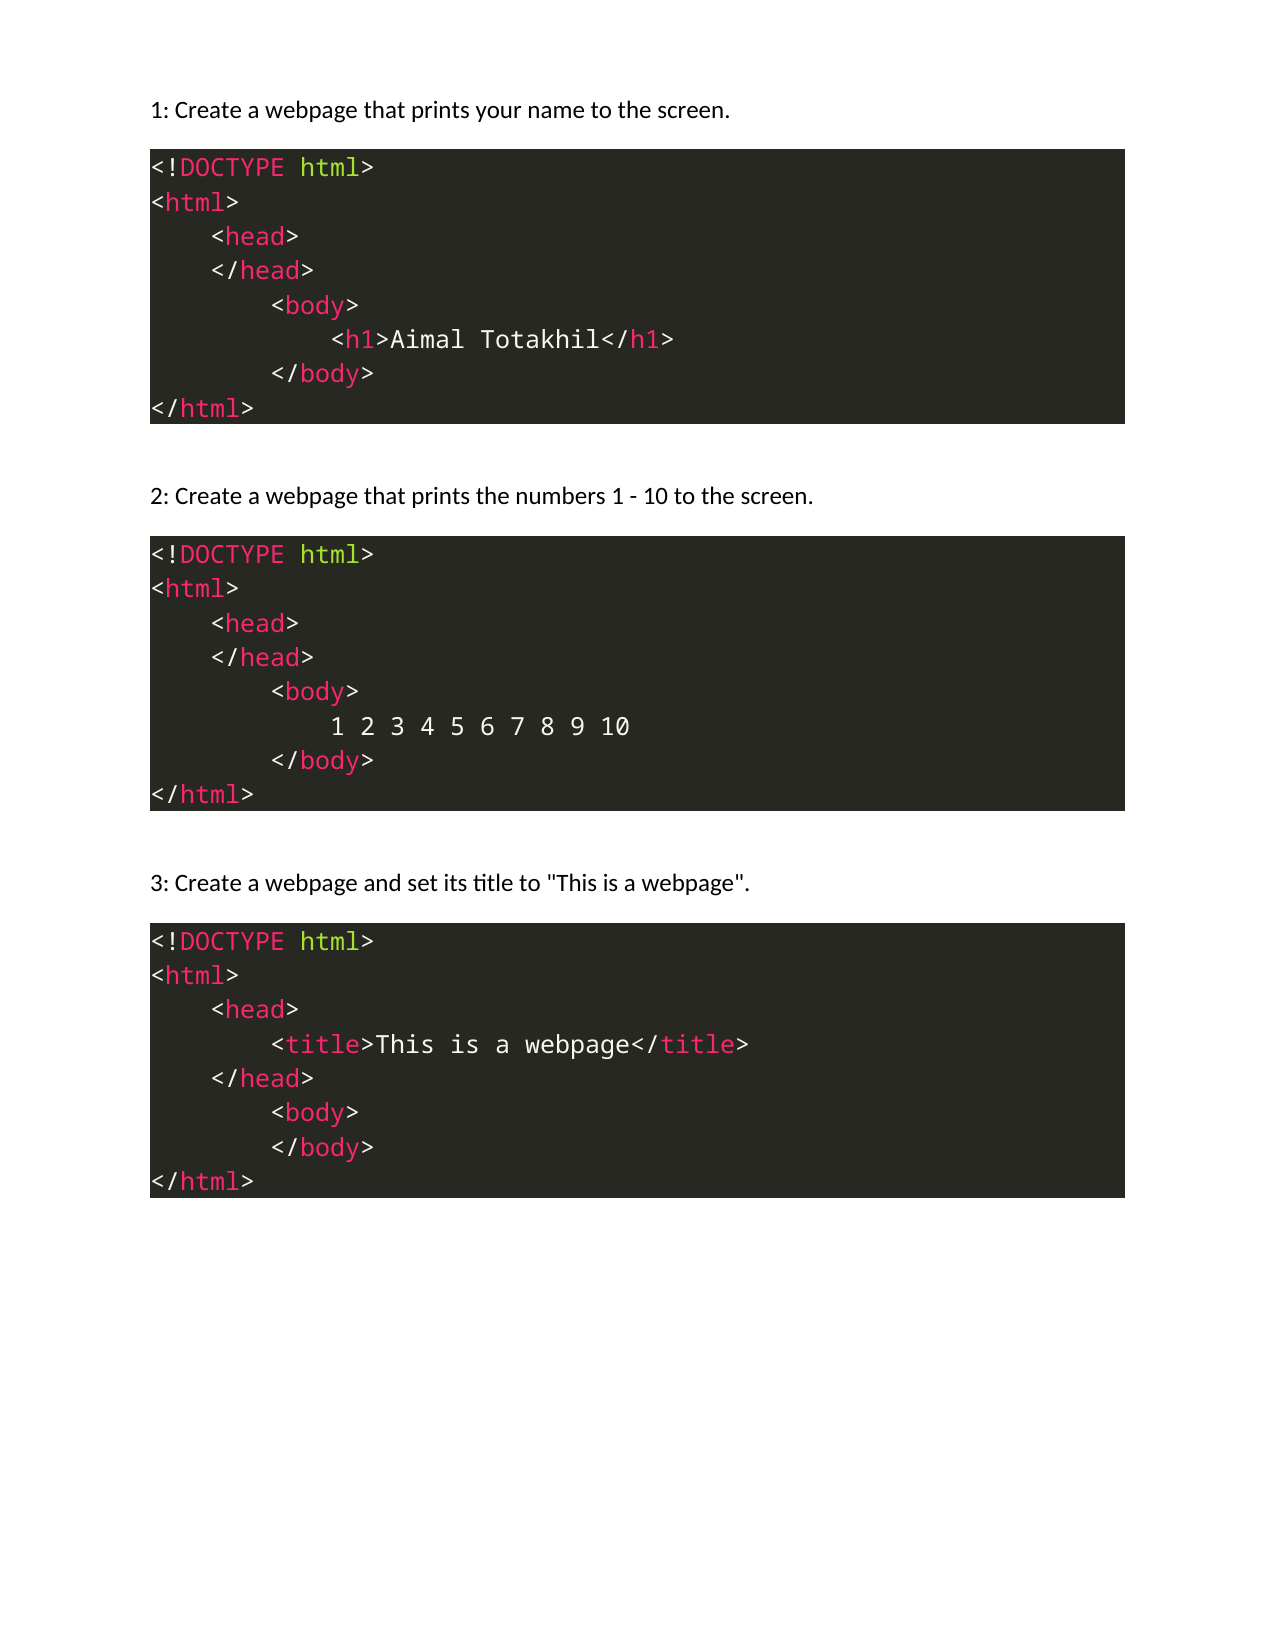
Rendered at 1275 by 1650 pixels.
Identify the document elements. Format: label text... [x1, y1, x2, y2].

text </head> [150, 639, 1125, 674]
text <!DOCTYPE html> [150, 149, 1125, 184]
text <head> [150, 218, 1125, 253]
text <html> [150, 571, 1125, 605]
text </body> [150, 742, 1125, 777]
text <html> [150, 184, 1125, 218]
text <h1>Aimal Totakhil</h1> [150, 321, 1125, 356]
text 2: Create a webpage that prints the numbers 1 - 10 to the screen. [150, 480, 1125, 511]
text <!DOCTYPE html> [150, 923, 1125, 957]
text 3: Create a webpage and set its title to "This is a webpage". [150, 867, 1125, 898]
text <body> [150, 1095, 1125, 1129]
text </html> [150, 1163, 1125, 1198]
text </html> [150, 777, 1125, 811]
text 1 2 3 4 5 6 7 8 9 10 [150, 708, 1125, 742]
text <body> [150, 674, 1125, 708]
text </html> [150, 390, 1125, 424]
text </body> [150, 356, 1125, 390]
text 1: Create a webpage that prints your name to the screen. [150, 94, 1125, 124]
text <body> [150, 287, 1125, 321]
text <head> [150, 605, 1125, 639]
text </body> [150, 1129, 1125, 1163]
text <html> [150, 957, 1125, 992]
text </head> [150, 1060, 1125, 1095]
text <!DOCTYPE html> [150, 536, 1125, 571]
text <head> [150, 992, 1125, 1026]
text <title>This is a webpage</title> [150, 1026, 1125, 1060]
text </head> [150, 253, 1125, 287]
